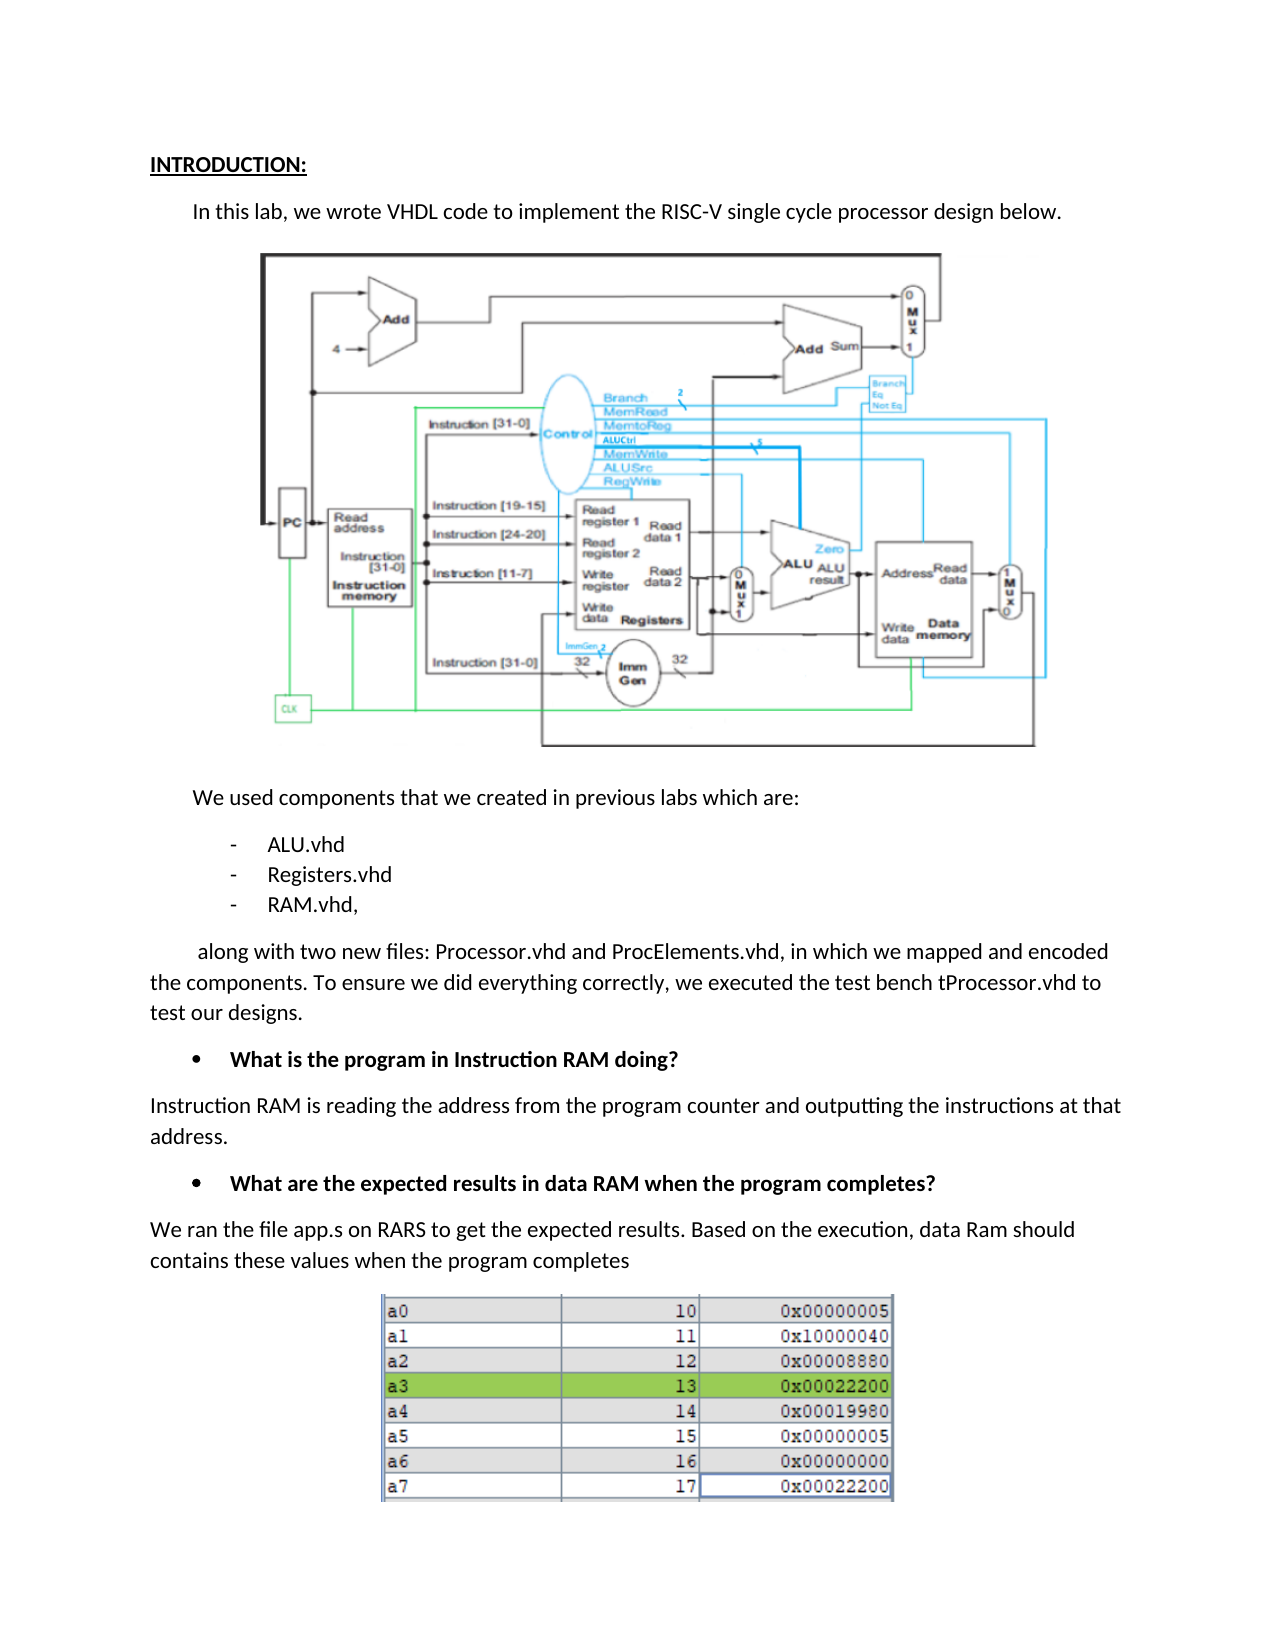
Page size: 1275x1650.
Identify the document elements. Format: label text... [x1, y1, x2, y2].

picture [248, 243, 1069, 765]
text Instruction RAM is reading the address from the program counter and outputting the instructions at that address. [150, 1092, 1125, 1150]
list Registers.vhd [230, 860, 1125, 888]
list RAM.vhd, [230, 891, 1125, 919]
picture [381, 1294, 896, 1502]
text We used components that we created in previous labs which are: [150, 783, 1125, 811]
text along with two new files: Processor.vhd and ProcElements.vhd, in which we mapped and encoded the components. To ensure we did everything correctly, we executed the test bench tProcessor.vhd to test our designs. [150, 937, 1125, 1026]
text In this lab, we wrote VHDL code to implement the RISC-V single cycle processor design below. [150, 197, 1125, 225]
list ALU.vhd [230, 830, 1125, 858]
list What is the program in Instruction RAM doing? [192, 1045, 1125, 1073]
list What are the expected results in data RAM when the program completes? [192, 1169, 1125, 1197]
text INTRODUCTION: [150, 150, 1125, 178]
text We ran the file app.s on RARS to get the expected results. Based on the execution, data Ram should contains these values when the program completes [150, 1216, 1125, 1274]
